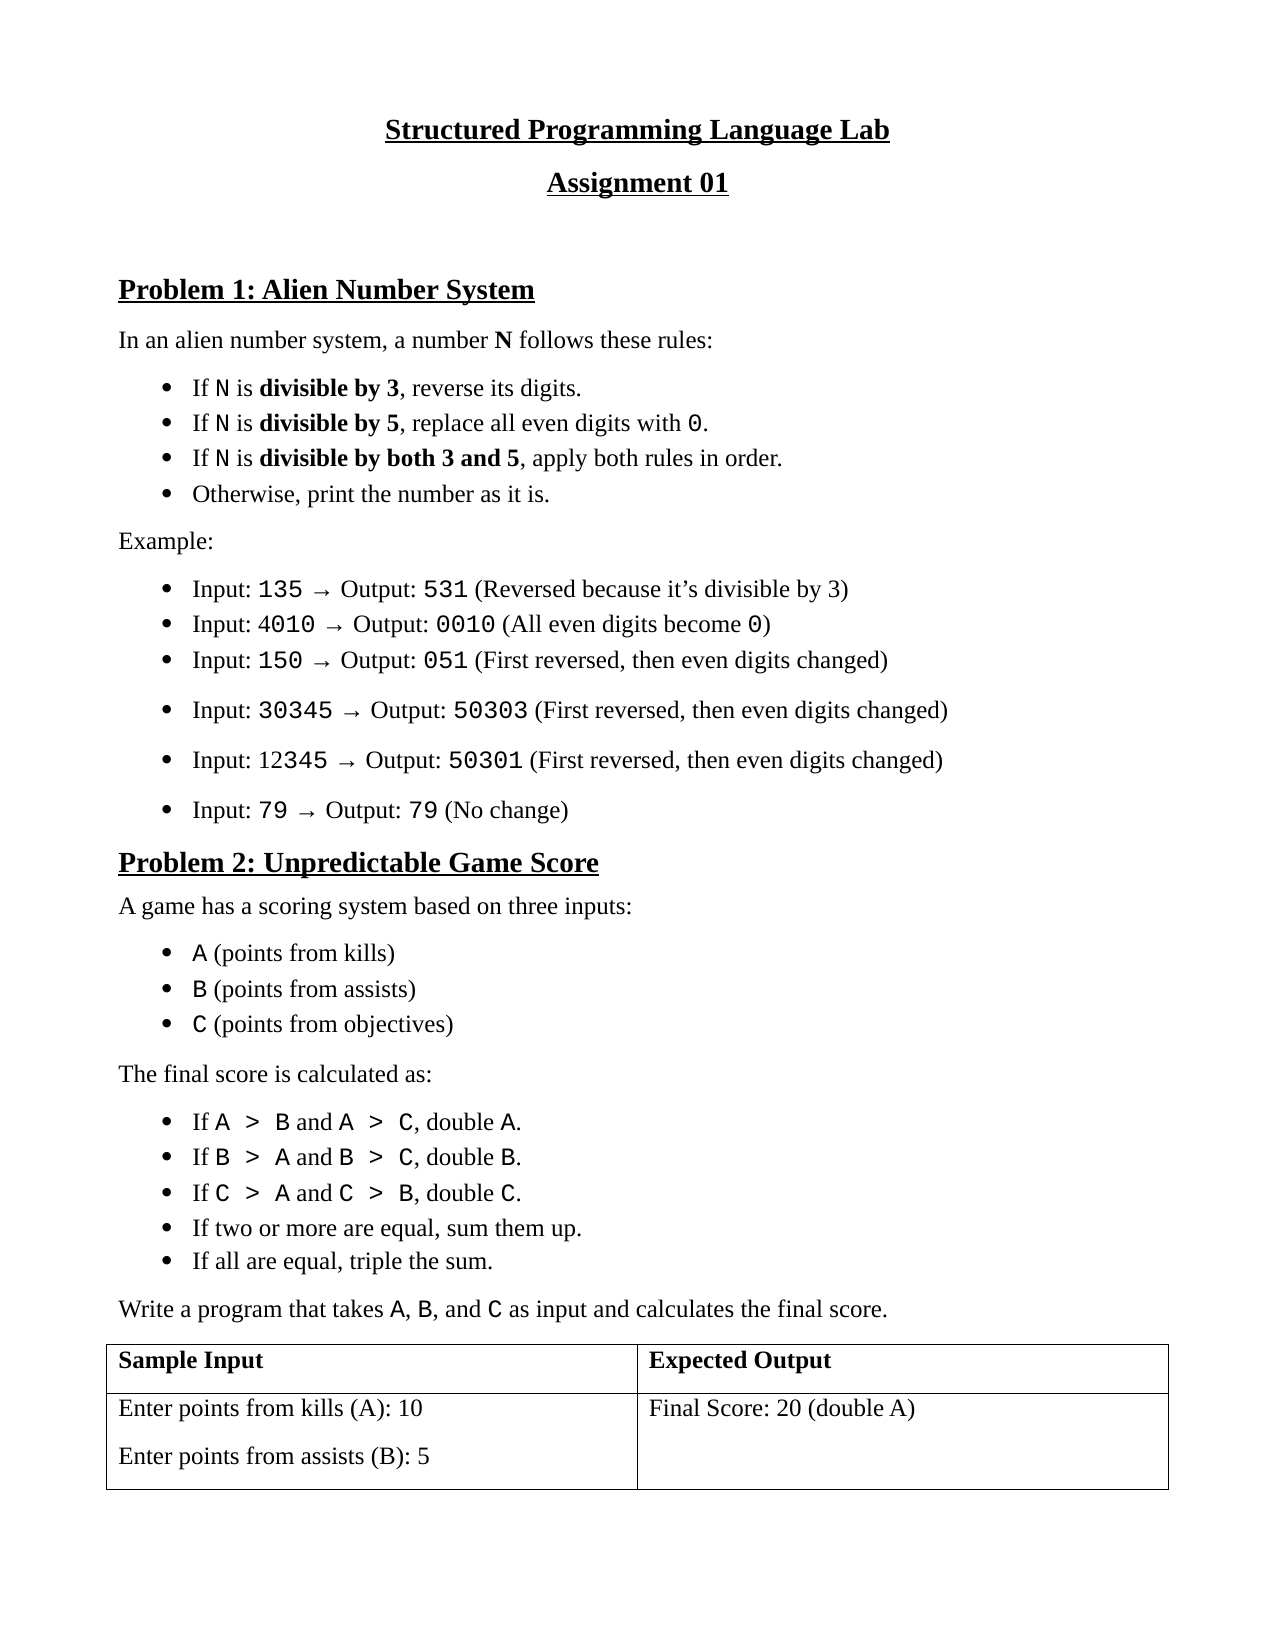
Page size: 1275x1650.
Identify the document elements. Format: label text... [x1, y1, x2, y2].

list If B > A and B > C, double B. [162, 1142, 1157, 1173]
list Otherwise, print the number as it is. [162, 479, 1157, 508]
list If N is divisible by 5, replace all even digits with 0. [162, 408, 1157, 439]
list Input: 12345 → Output: 50301 (First reversed, then even digits changed) [162, 745, 1157, 776]
list If C > A and C > B, double C. [162, 1178, 1157, 1209]
list Input: 4010 → Output: 0010 (All even digits become 0) [162, 609, 1157, 640]
text Assignment 01 [118, 166, 1157, 199]
text Problem 1: Alien Number System [118, 272, 1157, 305]
list C (points from objectives) [162, 1009, 1157, 1040]
text Example: [118, 526, 1157, 555]
text The final score is calculated as: [118, 1059, 1157, 1088]
subtitle Problem 2: Unpredictable Game Score [118, 845, 1157, 878]
text Structured Programming Language Lab [118, 112, 1157, 146]
table_header Expected Output [638, 1345, 1168, 1392]
text In an alien number system, a number N follows these rules: [118, 325, 1157, 354]
table_header Sample Input [107, 1345, 637, 1392]
list If two or more are equal, sum them up. [162, 1213, 1157, 1242]
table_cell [107, 1394, 637, 1489]
text A game has a scoring system based on three inputs: [118, 891, 1157, 920]
text Write a program that takes A, B, and C as input and calculates the final score. [118, 1294, 1157, 1325]
list A (points from kills) [162, 938, 1157, 969]
list Input: 150 → Output: 051 (First reversed, then even digits changed) [162, 645, 1157, 676]
list Input: 30345 → Output: 50303 (First reversed, then even digits changed) [162, 695, 1157, 726]
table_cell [638, 1394, 1168, 1489]
list If N is divisible by both 3 and 5, apply both rules in order. [162, 443, 1157, 474]
list B (points from assists) [162, 974, 1157, 1005]
list Input: 79 → Output: 79 (No change) [162, 795, 1157, 826]
list Input: 135 → Output: 531 (Reversed because it’s divisible by 3) [162, 574, 1157, 605]
list If all are equal, triple the sum. [162, 1246, 1157, 1275]
list If A > B and A > C, double A. [162, 1107, 1157, 1138]
list If N is divisible by 3, reverse its digits. [162, 373, 1157, 403]
